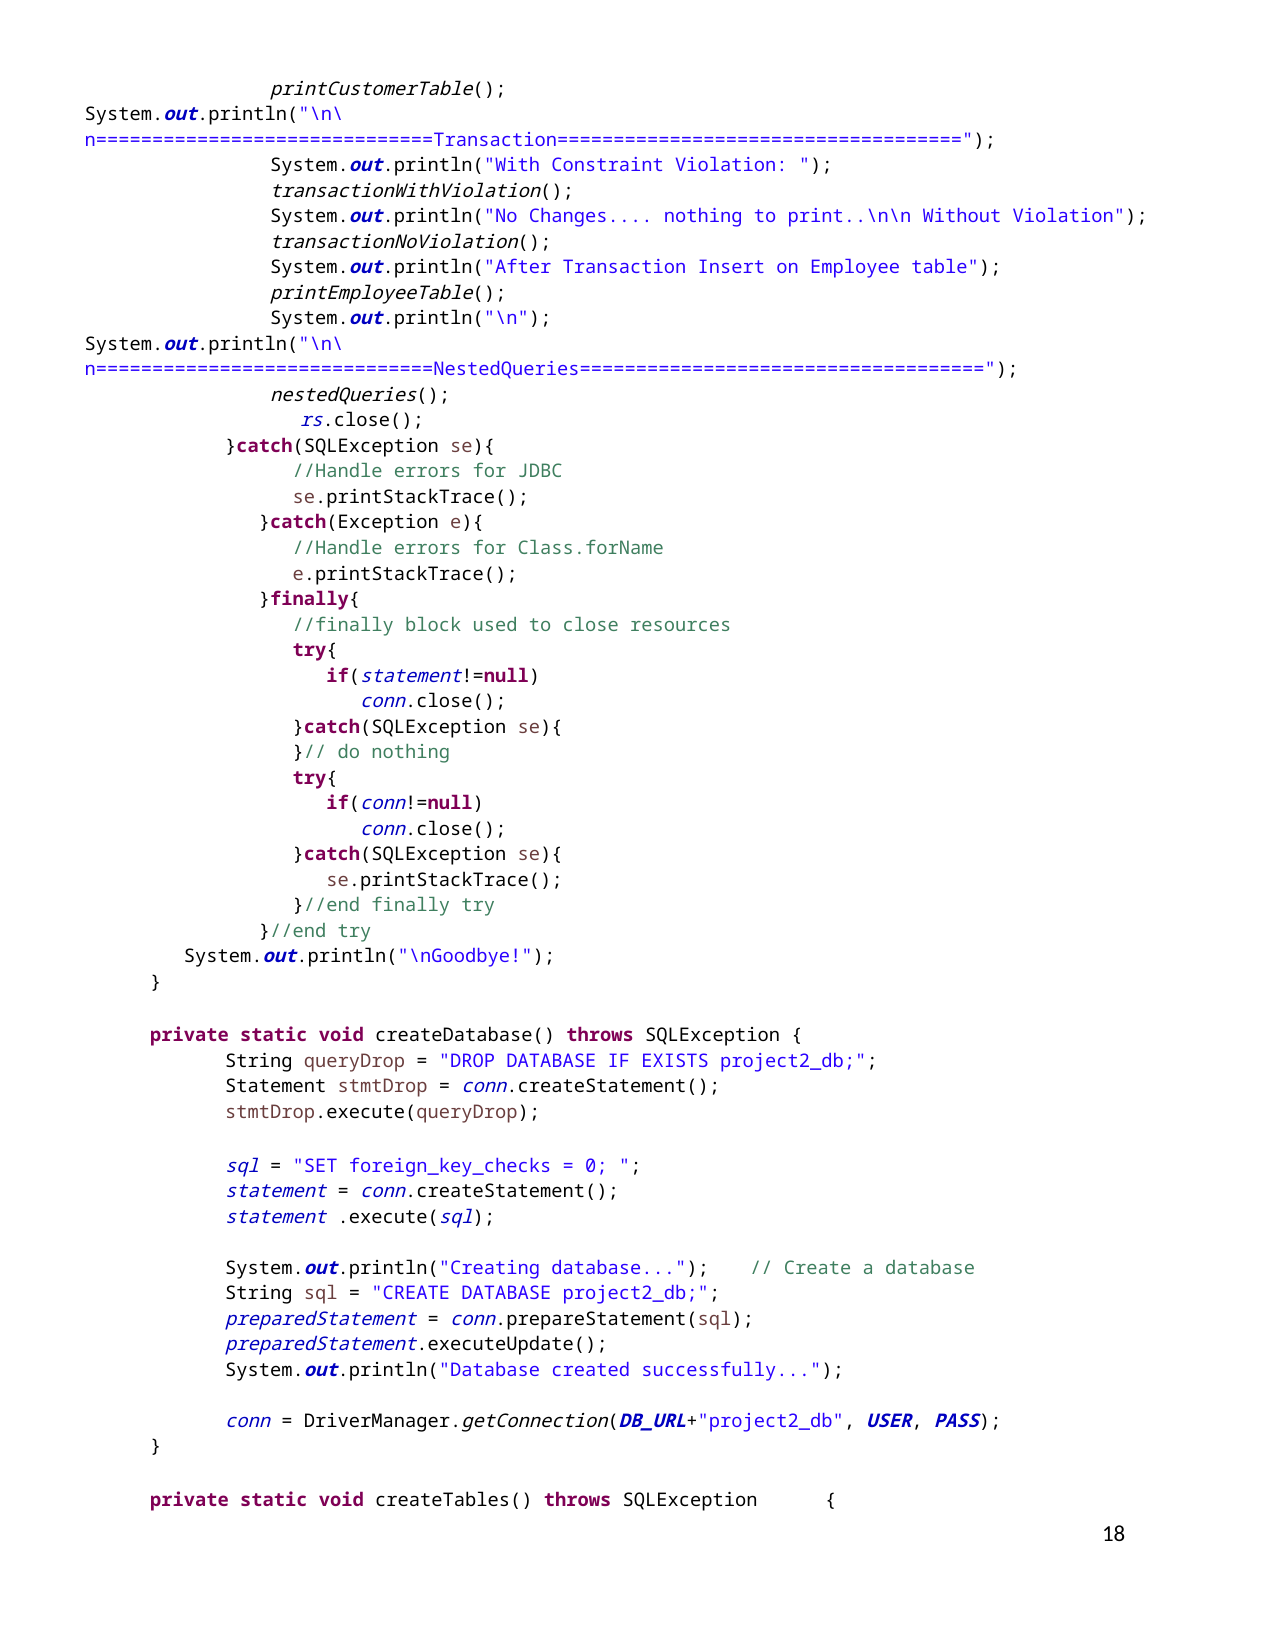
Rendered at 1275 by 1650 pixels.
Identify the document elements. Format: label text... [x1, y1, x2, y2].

text System.out.println("\n"); [84, 305, 1209, 330]
text System.out.println("\nGoodbye!"); [84, 943, 1209, 968]
text }// do nothing [84, 738, 1209, 764]
text sql = "SET foreign_key_checks = 0; "; [84, 1152, 1209, 1177]
text System.out.println("\n\n==============================Transaction===================================="); [84, 101, 1209, 152]
text if(statement!=null) [84, 662, 1209, 687]
text System.out.println("\n\n==============================NestedQueries===================================="); [84, 330, 1209, 381]
text e.printStackTrace(); [84, 560, 1209, 585]
text //Handle errors for JDBC [84, 458, 1209, 483]
text }catch(SQLException se){ [84, 841, 1209, 866]
text String sql = "CREATE DATABASE project2_db;"; [84, 1279, 1209, 1305]
text printEmployeeTable(); [84, 279, 1209, 305]
text statement .execute(sql); [84, 1203, 1209, 1228]
text transactionNoViolation(); [84, 228, 1209, 254]
text preparedStatement.executeUpdate(); [84, 1331, 1209, 1356]
text statement = conn.createStatement(); [84, 1177, 1209, 1203]
text System.out.println("Creating database..."); // Create a database [84, 1254, 1209, 1279]
text System.out.println("After Transaction Insert on Employee table"); [84, 254, 1209, 279]
text try{ [84, 764, 1209, 789]
text String queryDrop = "DROP DATABASE IF EXISTS project2_db;"; [84, 1047, 1209, 1073]
text se.printStackTrace(); [84, 866, 1209, 892]
text conn.close(); [84, 687, 1209, 713]
text printCustomerTable(); [84, 75, 1209, 101]
text nestedQueries(); [84, 381, 1209, 407]
text //Handle errors for Class.forName [84, 534, 1209, 560]
text conn.close(); [84, 815, 1209, 841]
text System.out.println("With Constraint Violation: "); [84, 152, 1209, 177]
text }//end finally try [84, 892, 1209, 917]
text } [84, 1433, 1209, 1458]
text private static void createTables() throws SQLException { [84, 1486, 1209, 1512]
text transactionWithViolation(); [84, 177, 1209, 203]
text }//end try [84, 917, 1209, 943]
text try{ [84, 636, 1209, 662]
text preparedStatement = conn.prepareStatement(sql); [84, 1305, 1209, 1331]
text se.printStackTrace(); [84, 483, 1209, 509]
text stmtDrop.execute(queryDrop); [84, 1098, 1209, 1124]
text }finally{ [84, 585, 1209, 611]
text System.out.println("Database created successfully..."); [84, 1356, 1209, 1382]
text private static void createDatabase() throws SQLException { [84, 1022, 1209, 1047]
text Statement stmtDrop = conn.createStatement(); [84, 1073, 1209, 1098]
text //finally block used to close resources [84, 611, 1209, 636]
text if(conn!=null) [84, 789, 1209, 815]
text }catch(SQLException se){ [84, 713, 1209, 738]
text conn = DriverManager.getConnection(DB_URL+"project2_db", USER, PASS); [84, 1407, 1209, 1433]
text System.out.println("No Changes.... nothing to print..\n\n Without Violation"); [84, 203, 1209, 228]
text rs.close(); [84, 407, 1209, 432]
text }catch(SQLException se){ [84, 432, 1209, 458]
text }catch(Exception e){ [84, 509, 1209, 534]
text } [84, 968, 1209, 994]
